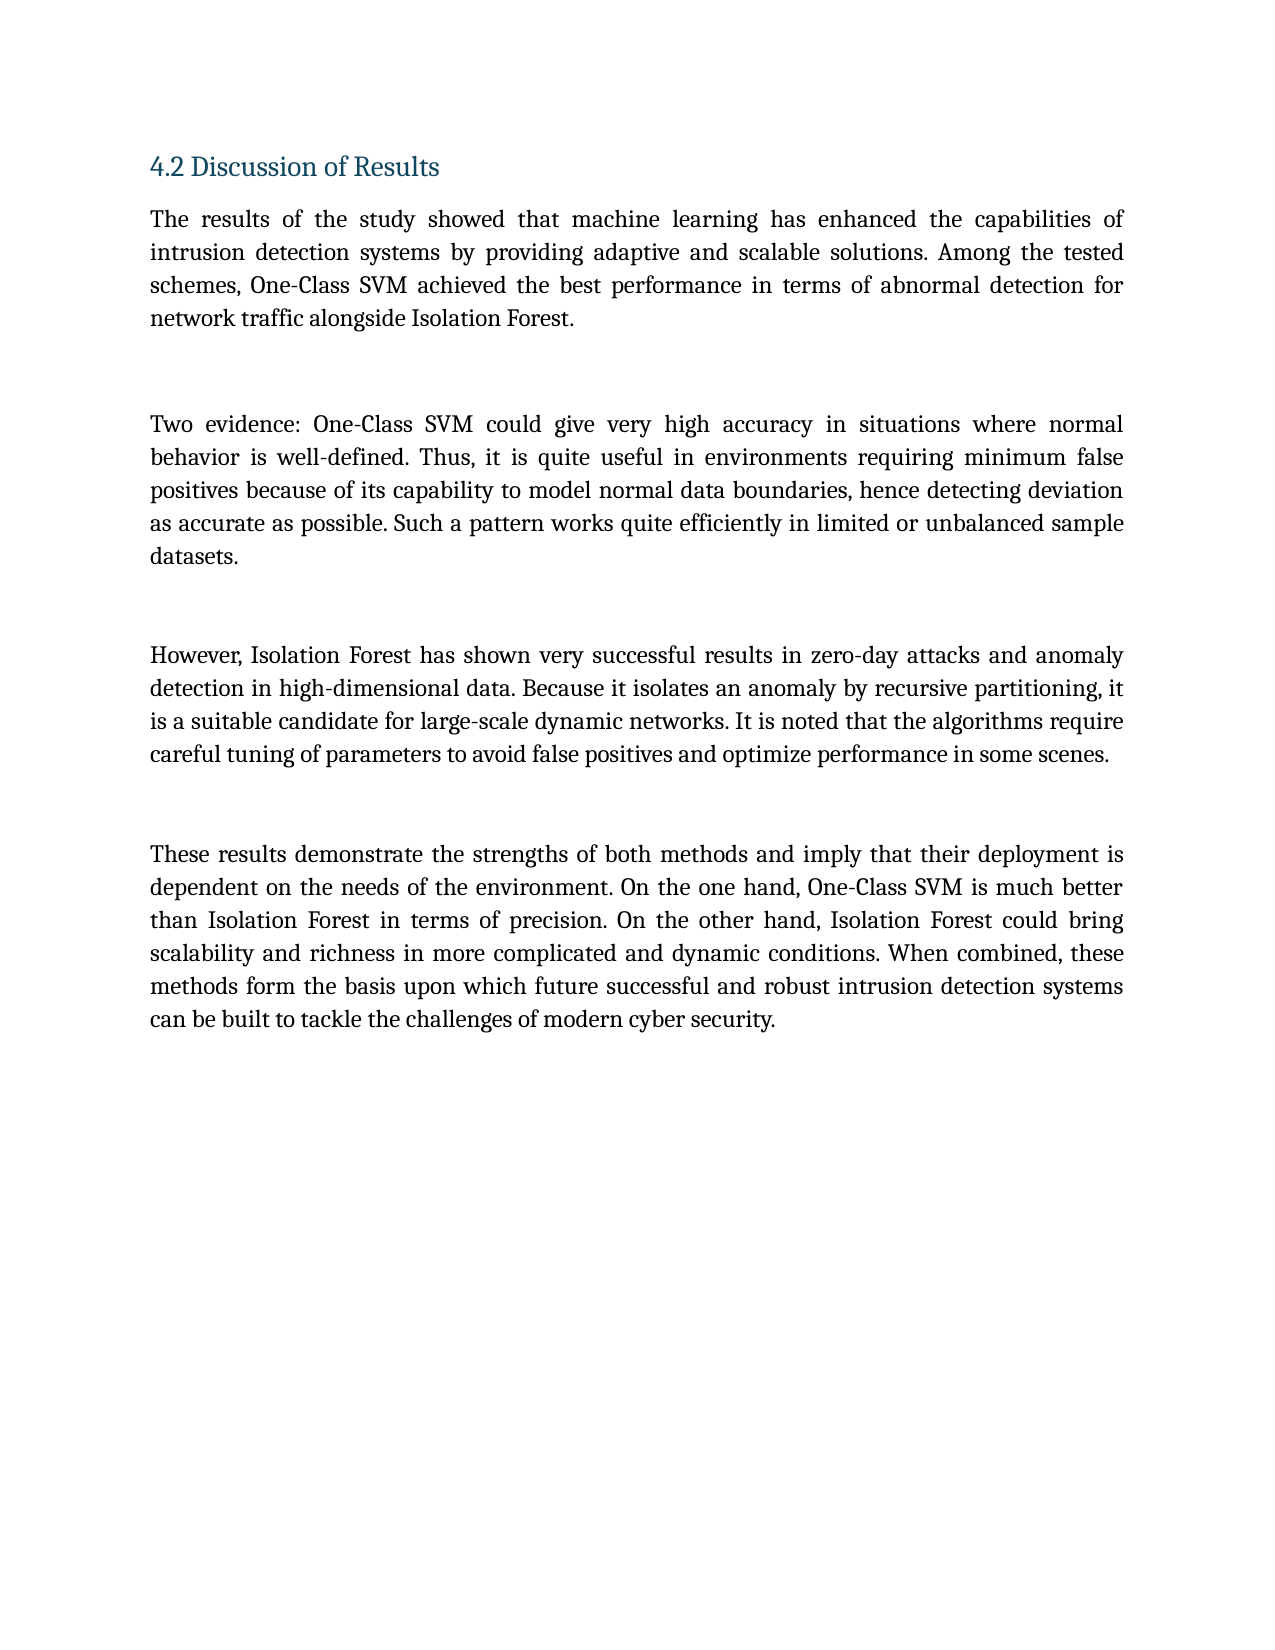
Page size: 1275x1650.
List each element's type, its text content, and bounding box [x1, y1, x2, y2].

text However, Isolation Forest has shown very successful results in zero-day attacks and anomaly detection in high-dimensional data. Because it isolates an anomaly by recursive partitioning, it is a suitable candidate for large-scale dynamic networks. It is noted that the algorithms require careful tuning of parameters to avoid false positives and optimize performance in some scenes. [150, 641, 1125, 769]
text Two evidence: One-Class SVM could give very high accuracy in situations where normal behavior is well-defined. Thus, it is quite useful in environments requiring minimum false positives because of its capability to model normal data boundaries, hence detecting deviation as accurate as possible. Such a pattern works quite efficiently in limited or unbalanced sample datasets. [150, 410, 1125, 571]
text The results of the study showed that machine learning has enhanced the capabilities of intrusion detection systems by providing adaptive and scalable solutions. Among the tested schemes, One-Class SVM achieved the best performance in terms of abnormal detection for network traffic alongside Isolation Forest. [150, 205, 1125, 333]
text These results demonstrate the strengths of both methods and imply that their deployment is dependent on the needs of the environment. On the one hand, One-Class SVM is much better than Isolation Forest in terms of precision. On the other hand, Isolation Forest could bring scalability and richness in more complicated and dynamic conditions. When combined, these methods form the basis upon which future successful and robust intrusion detection systems can be built to tackle the challenges of modern cyber security. [150, 840, 1125, 1033]
text 4.2 Discussion of Results [150, 150, 1125, 183]
